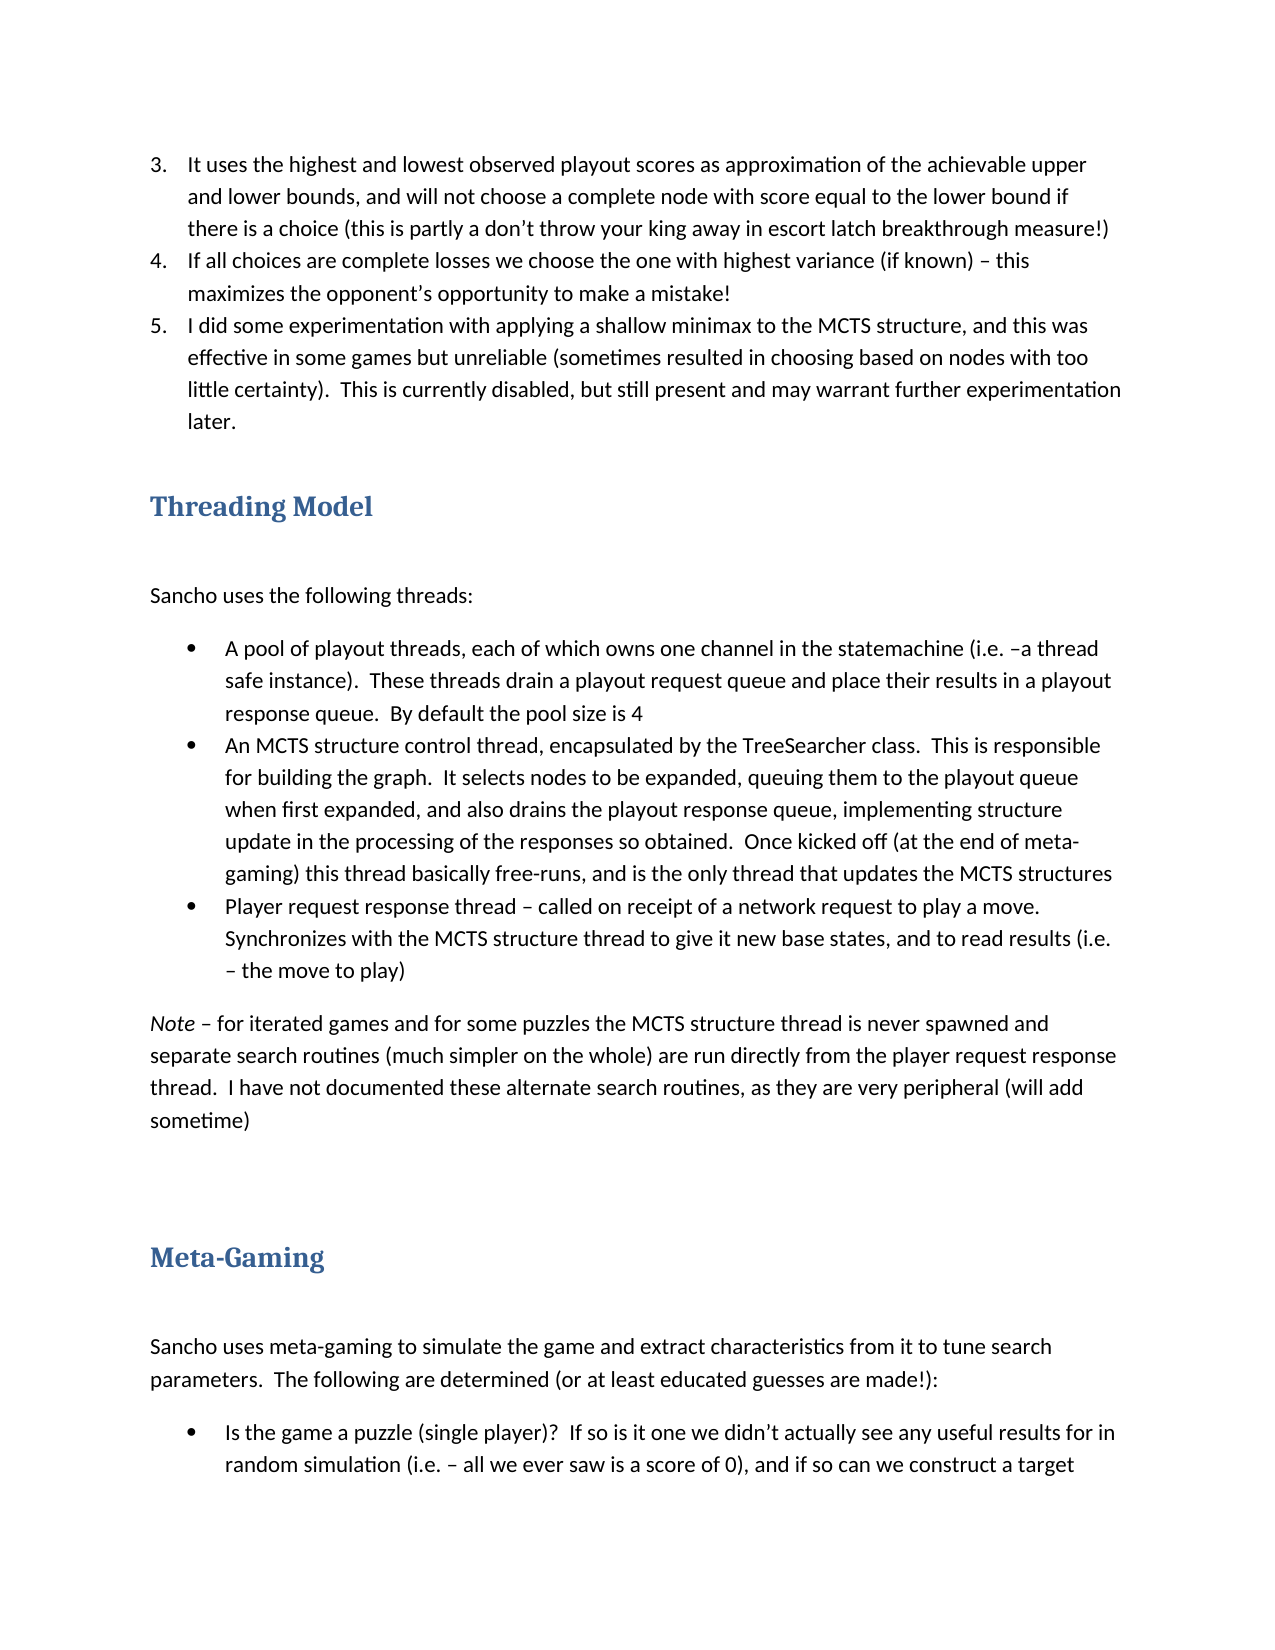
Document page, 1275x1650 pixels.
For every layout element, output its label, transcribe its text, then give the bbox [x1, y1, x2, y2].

list I did some experimentation with applying a shallow minimax to the MCTS structure, and this was effective in some games but unreliable (sometimes resulted in choosing based on nodes with too little certainty). This is currently disabled, but still present and may warrant further experimentation later. [150, 311, 1125, 436]
text Sancho uses meta-gaming to simulate the game and extract characteristics from it to tune search parameters. The following are determined (or at least educated guesses are made!): [150, 1332, 1125, 1393]
list It uses the highest and lowest observed playout scores as approximation of the achievable upper and lower bounds, and will not choose a complete node with score equal to the lower bound if there is a choice (this is partly a don’t throw your king away in escort latch breakthrough measure!) [150, 150, 1125, 242]
subtitle Meta-Gaming [150, 1241, 1125, 1274]
list If all choices are complete losses we choose the one with highest variance (if known) – this maximizes the opponent’s opportunity to make a mistake! [150, 247, 1125, 307]
text Note – for iterated games and for some puzzles the MCTS structure thread is never spawned and separate search routines (much simpler on the whole) are run directly from the player request response thread. I have not documented these alternate search routines, as they are very peripheral (will add sometime) [150, 1009, 1125, 1134]
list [187, 1418, 1125, 1478]
list Player request response thread – called on receipt of a network request to play a move. Synchronizes with the MCTS structure thread to give it new base states, and to read results (i.e. – the move to play) [187, 892, 1125, 984]
subtitle Threading Model [150, 490, 1125, 523]
list A pool of playout threads, each of which owns one channel in the statemachine (i.e. –a thread safe instance). These threads drain a playout request queue and place their results in a playout response queue. By default the pool size is 4 [187, 634, 1125, 727]
list An MCTS structure control thread, encapsulated by the TreeSearcher class. This is responsible for building the graph. It selects nodes to be expanded, queuing them to the playout queue when first expanded, and also drains the playout response queue, implementing structure update in the processing of the responses so obtained. Once kicked off (at the end of meta-gaming) this thread basically free-runs, and is the only thread that updates the MCTS structures [187, 731, 1125, 888]
text Sancho uses the following threads: [150, 581, 1125, 609]
